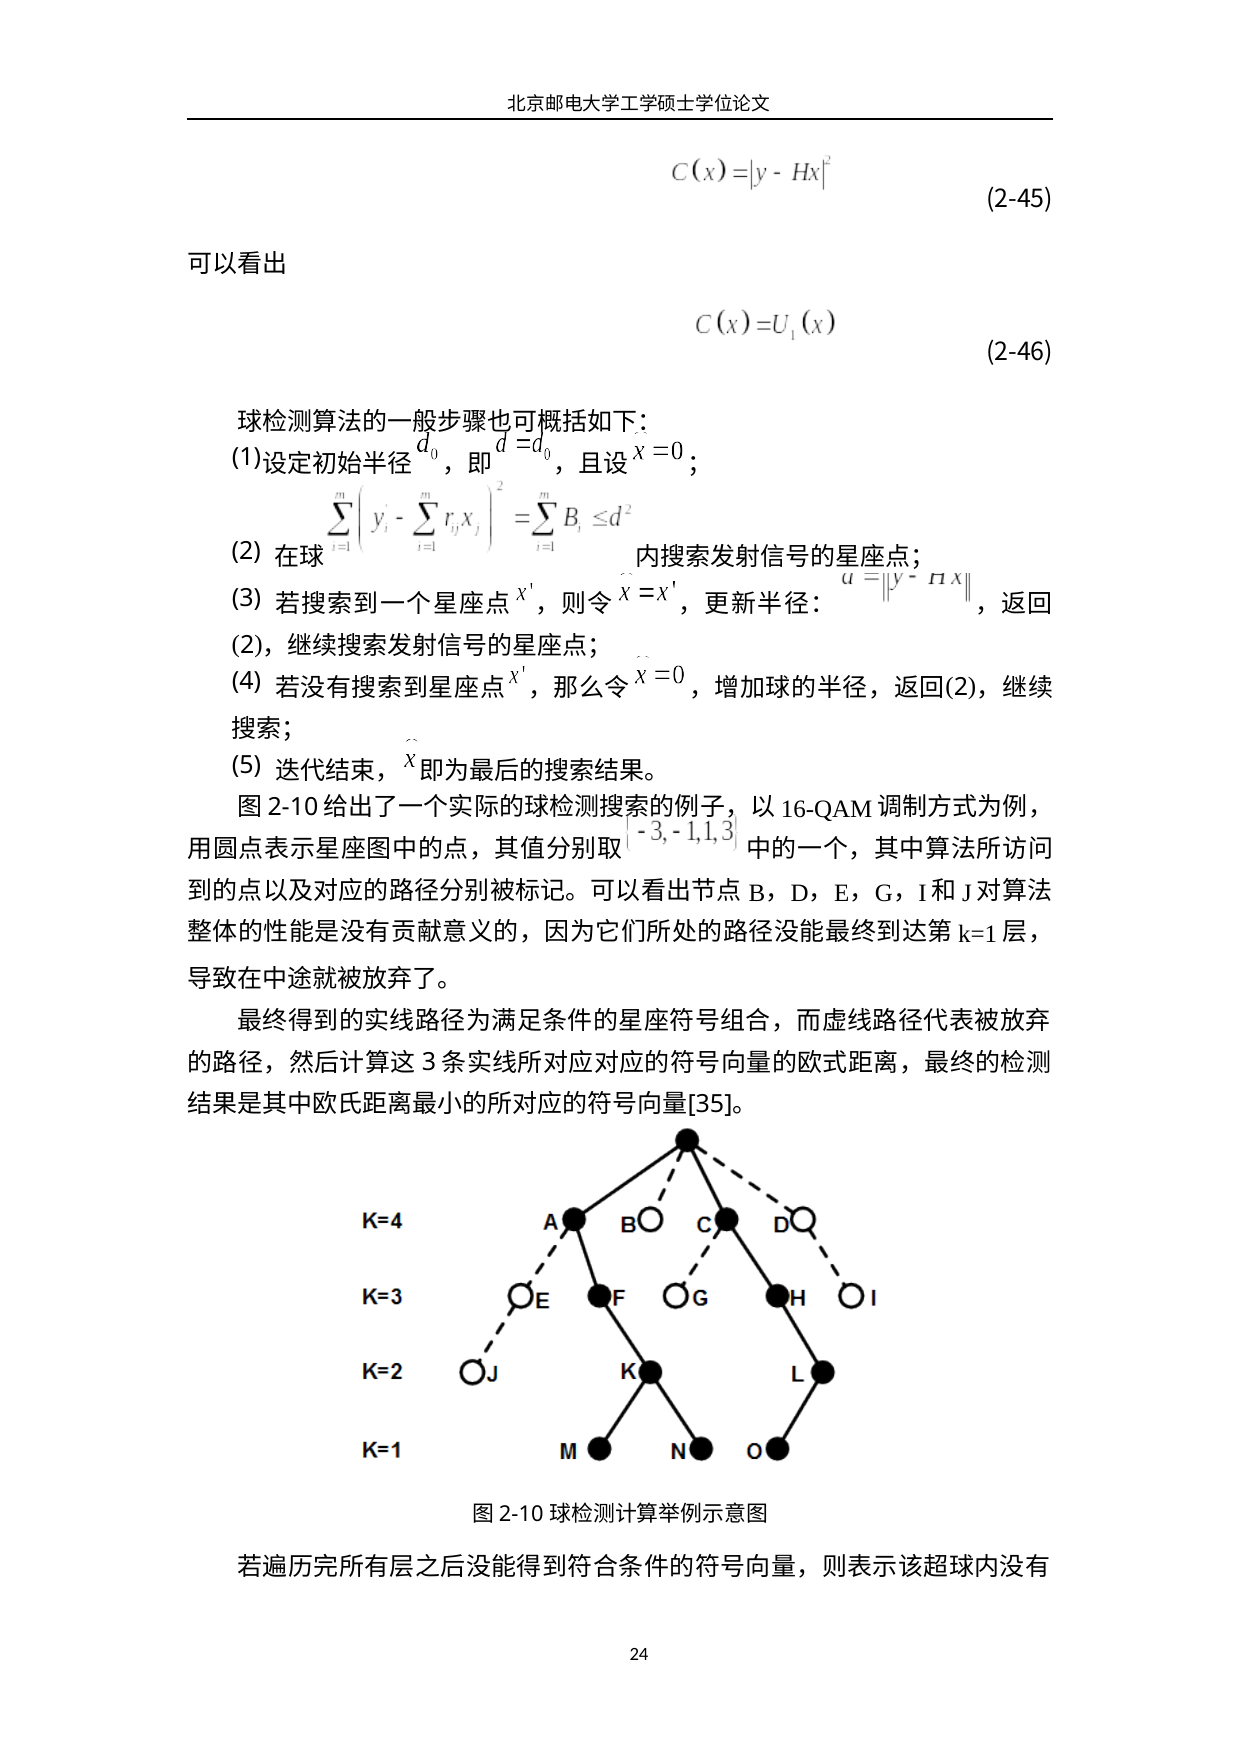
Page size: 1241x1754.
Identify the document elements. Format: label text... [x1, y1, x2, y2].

text 最终得到的实线路径为满足条件的星座符号组合，而虚线路径代表被放弃的路径，然后计算这3条实线所对应对应的符号向量的欧式距离，最终的检测结果是其中欧氏距离最小的所对应的符号向量[35]。 [187, 990, 1053, 1115]
picture [350, 1127, 890, 1477]
text 可以看出 [187, 238, 1053, 280]
list 若搜索到一个星座点，则令，更新半径：，返回(2)，继续搜索发射信号的星座点； [231, 573, 1053, 656]
text 球检测算法的一般步骤也可概括如下： [187, 391, 1053, 432]
list 在球内搜索发射信号的星座点； [231, 474, 1053, 573]
list 设定初始半径，即，且设； [232, 432, 1053, 474]
text (2-46) [187, 303, 1053, 368]
list 迭代结束，即为最后的搜索结果。 [232, 740, 1053, 781]
list 若没有搜索到星座点，那么令，增加球的半径，返回(2)，继续搜索； [231, 656, 1053, 740]
text (2-45) [187, 150, 1053, 215]
text 图2-10给出了一个实际的球检测搜索的例子，以16-QAM调制方式为例，用圆点表示星座图中的点，其值分别取中的一个，其中算法所访问到的点以及对应的路径分别被标记。可以看出节点B，D，E，G，I和J对算法整体的性能是没有贡献意义的，因为它们所处的路径没能最终到达第k=1层，导致在中途就被放弃了。 [187, 781, 1053, 990]
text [187, 1536, 1053, 1577]
text 图2-10 球检测计算举例示意图 [187, 1496, 1053, 1528]
